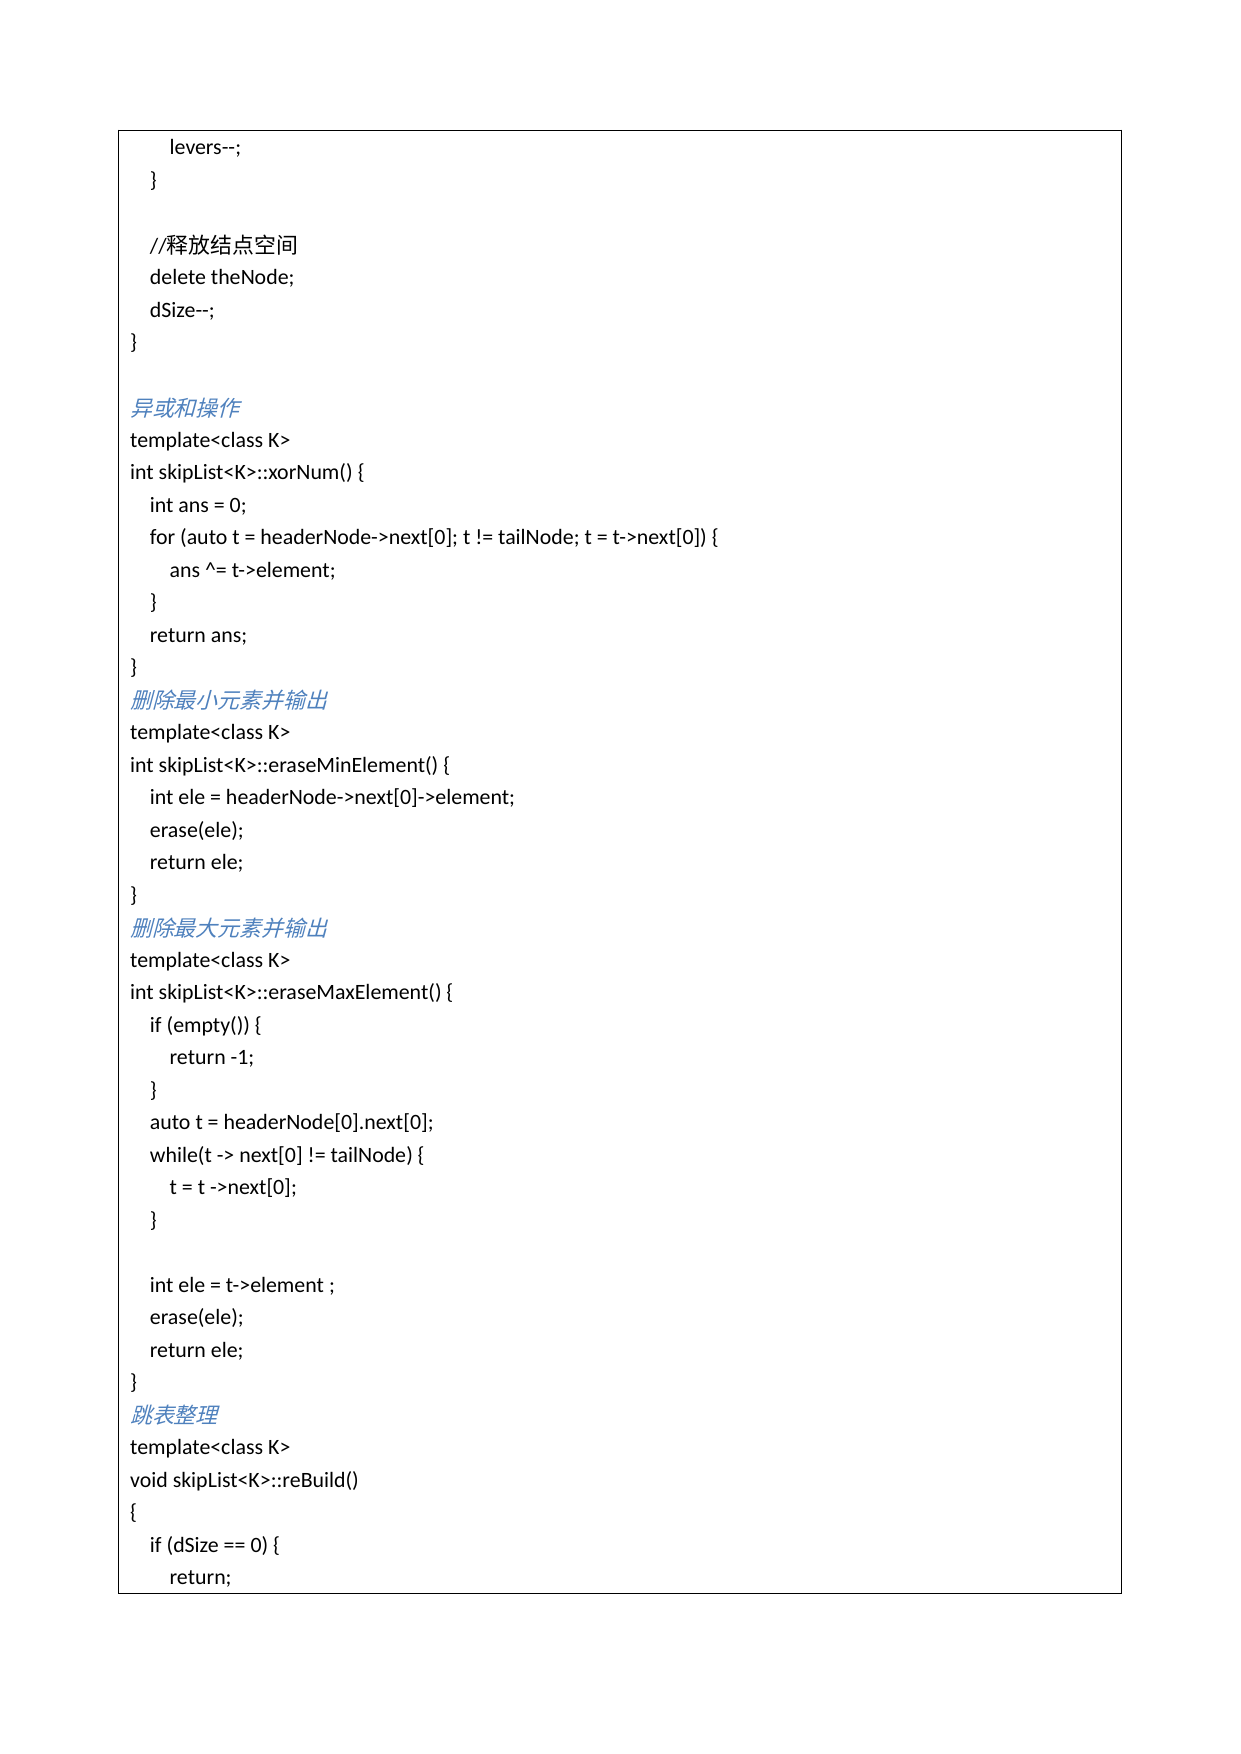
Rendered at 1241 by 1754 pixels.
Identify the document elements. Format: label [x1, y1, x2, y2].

table_cell [119, 131, 1121, 1593]
